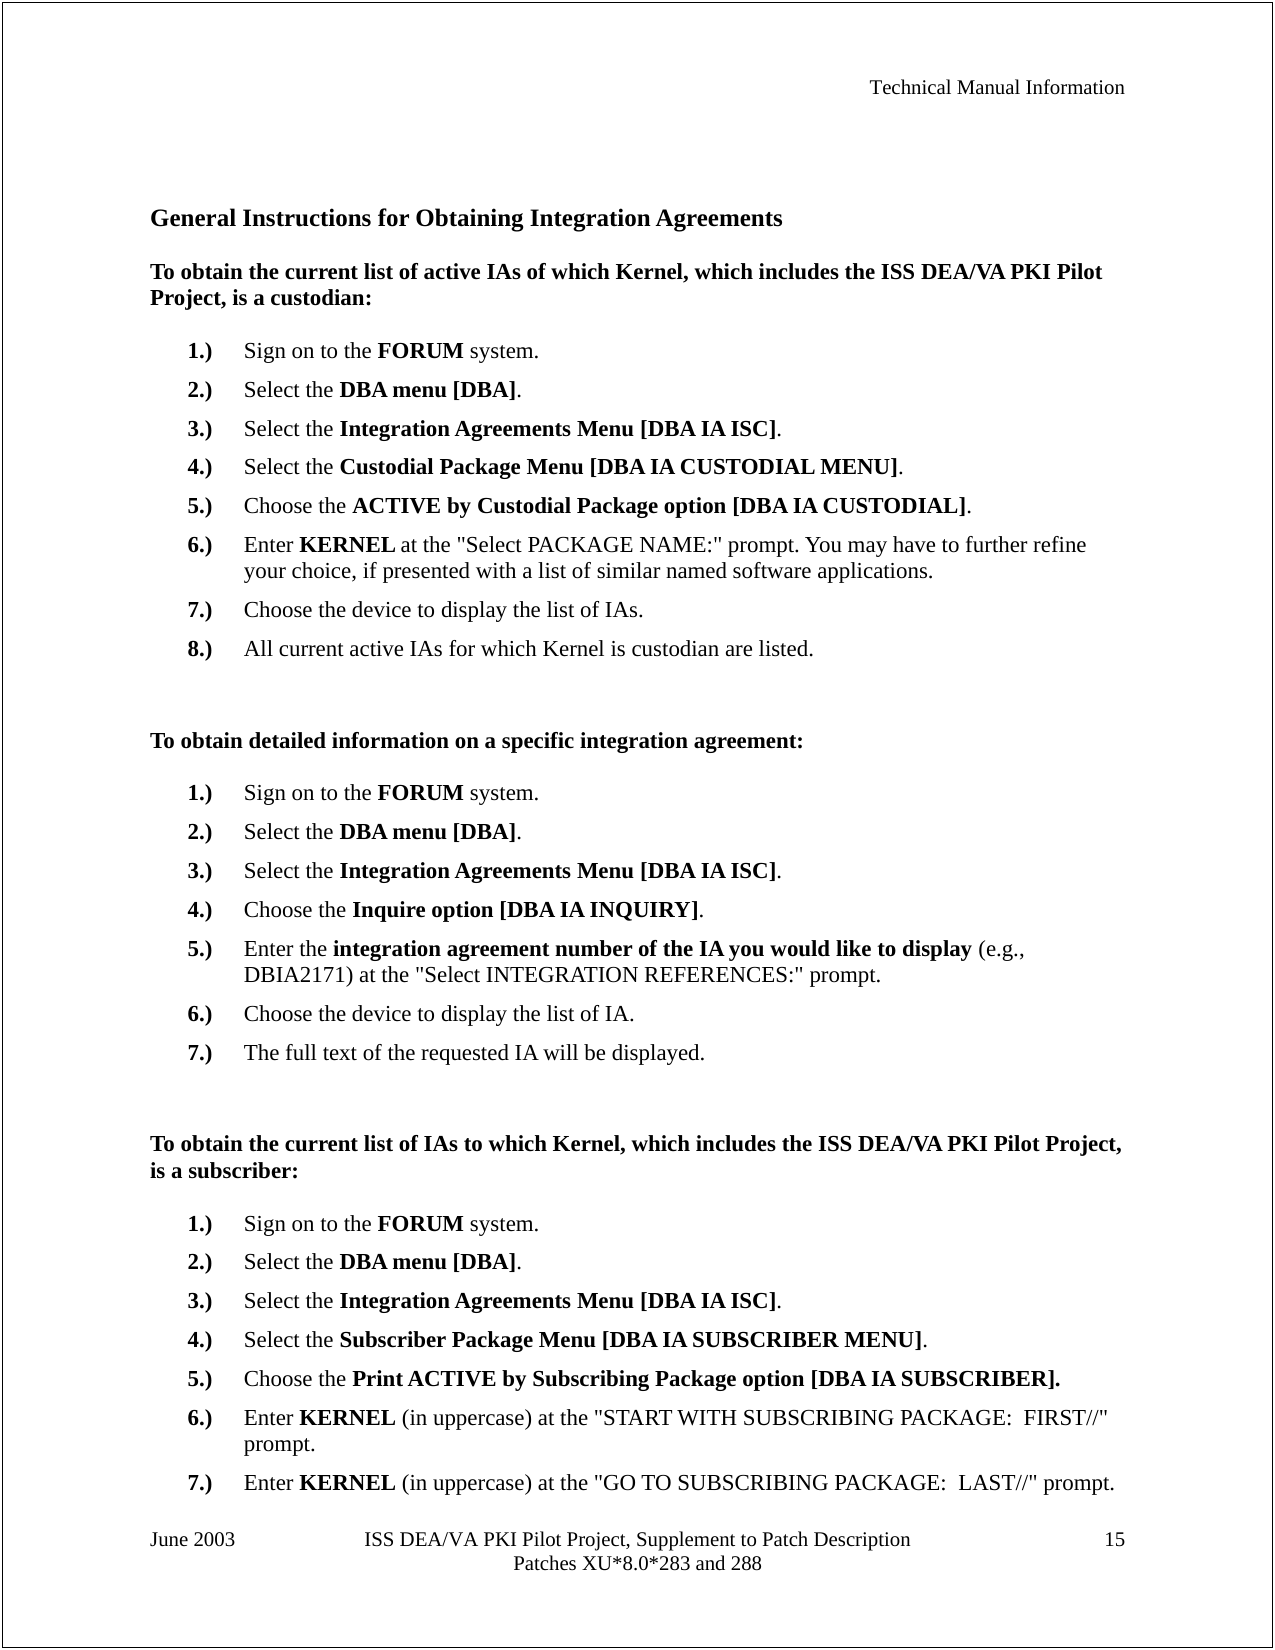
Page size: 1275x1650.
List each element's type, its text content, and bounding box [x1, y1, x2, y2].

text 6.) Enter KERNEL (in uppercase) at the "START WITH SUBSCRIBING PACKAGE: FIRST//" prompt. [187, 1404, 1125, 1457]
text 7.) The full text of the requested IA will be displayed. [187, 1039, 1125, 1065]
text 8.) All current active IAs for which Kernel is custodian are listed. [187, 635, 1125, 662]
text 4.) Select the Custodial Package Menu [DBA IA CUSTODIAL MENU]. [187, 453, 1125, 480]
text 7.) Choose the device to display the list of IAs. [187, 596, 1125, 623]
text 4.) Choose the Inquire option [ INQUIRY]. [187, 896, 1125, 922]
text To obtain the current list of active IAs of which Kernel, which includes the /VA Pilot Project, is a custodian: [150, 258, 1125, 311]
subtitle General Instructions for Obtaining Integration Agreements [150, 203, 1125, 231]
text 1.) Sign on to the FORUM system. [187, 337, 1125, 363]
text 3.) Select the Integration Agreements Menu [DBA IA ISC]. [187, 1287, 1125, 1314]
text 5.) Choose the Print ACTIVE by Subscribing Package option [DBA IA SUBSCRIBER]. [187, 1365, 1125, 1391]
text 3.) Select the Integration Agreements Menu [DBA IA ISC]. [187, 414, 1125, 441]
text 2.) Select the DBA menu [DBA]. [187, 1248, 1125, 1275]
text 4.) Select the Subscriber Package Menu [DBA IA SUBSCRIBER MENU]. [187, 1326, 1125, 1352]
text 6.) Choose the device to display the list of IA. [187, 1000, 1125, 1026]
text 7.) Enter KERNEL (in uppercase) at the "GO TO SUBSCRIBING PACKAGE: LAST//" prompt. [187, 1469, 1125, 1495]
text To obtain the current list of IAs to which Kernel, which includes the /VA Pilot Project, is a subscriber: [150, 1131, 1125, 1183]
text 3.) Select the Integration Agreements Menu [DBA IA ISC]. [187, 857, 1125, 883]
text 1.) Sign on to the FORUM system. [187, 779, 1125, 806]
text 5.) Enter the integration agreement number of the IA you would like to display (e.g., DBIA2171) at the "Select INTEGRATION REFERENCES:" prompt. [187, 935, 1125, 988]
text 2.) Select the DBA menu [DBA]. [187, 376, 1125, 402]
text 6.) Enter KERNEL at the "Select PACKAGE NAME:" prompt. You may have to further refine your choice, if presented with a list of similar named software applications. [187, 531, 1125, 584]
text 1.) Sign on to the FORUM system. [187, 1209, 1125, 1236]
text To obtain detailed information on a specific integration agreement: [150, 727, 1125, 753]
text 5.) Choose the ACTIVE by Custodial Package option [ CUSTODIAL]. [187, 492, 1125, 519]
text 2.) Select the DBA menu [DBA]. [187, 818, 1125, 845]
